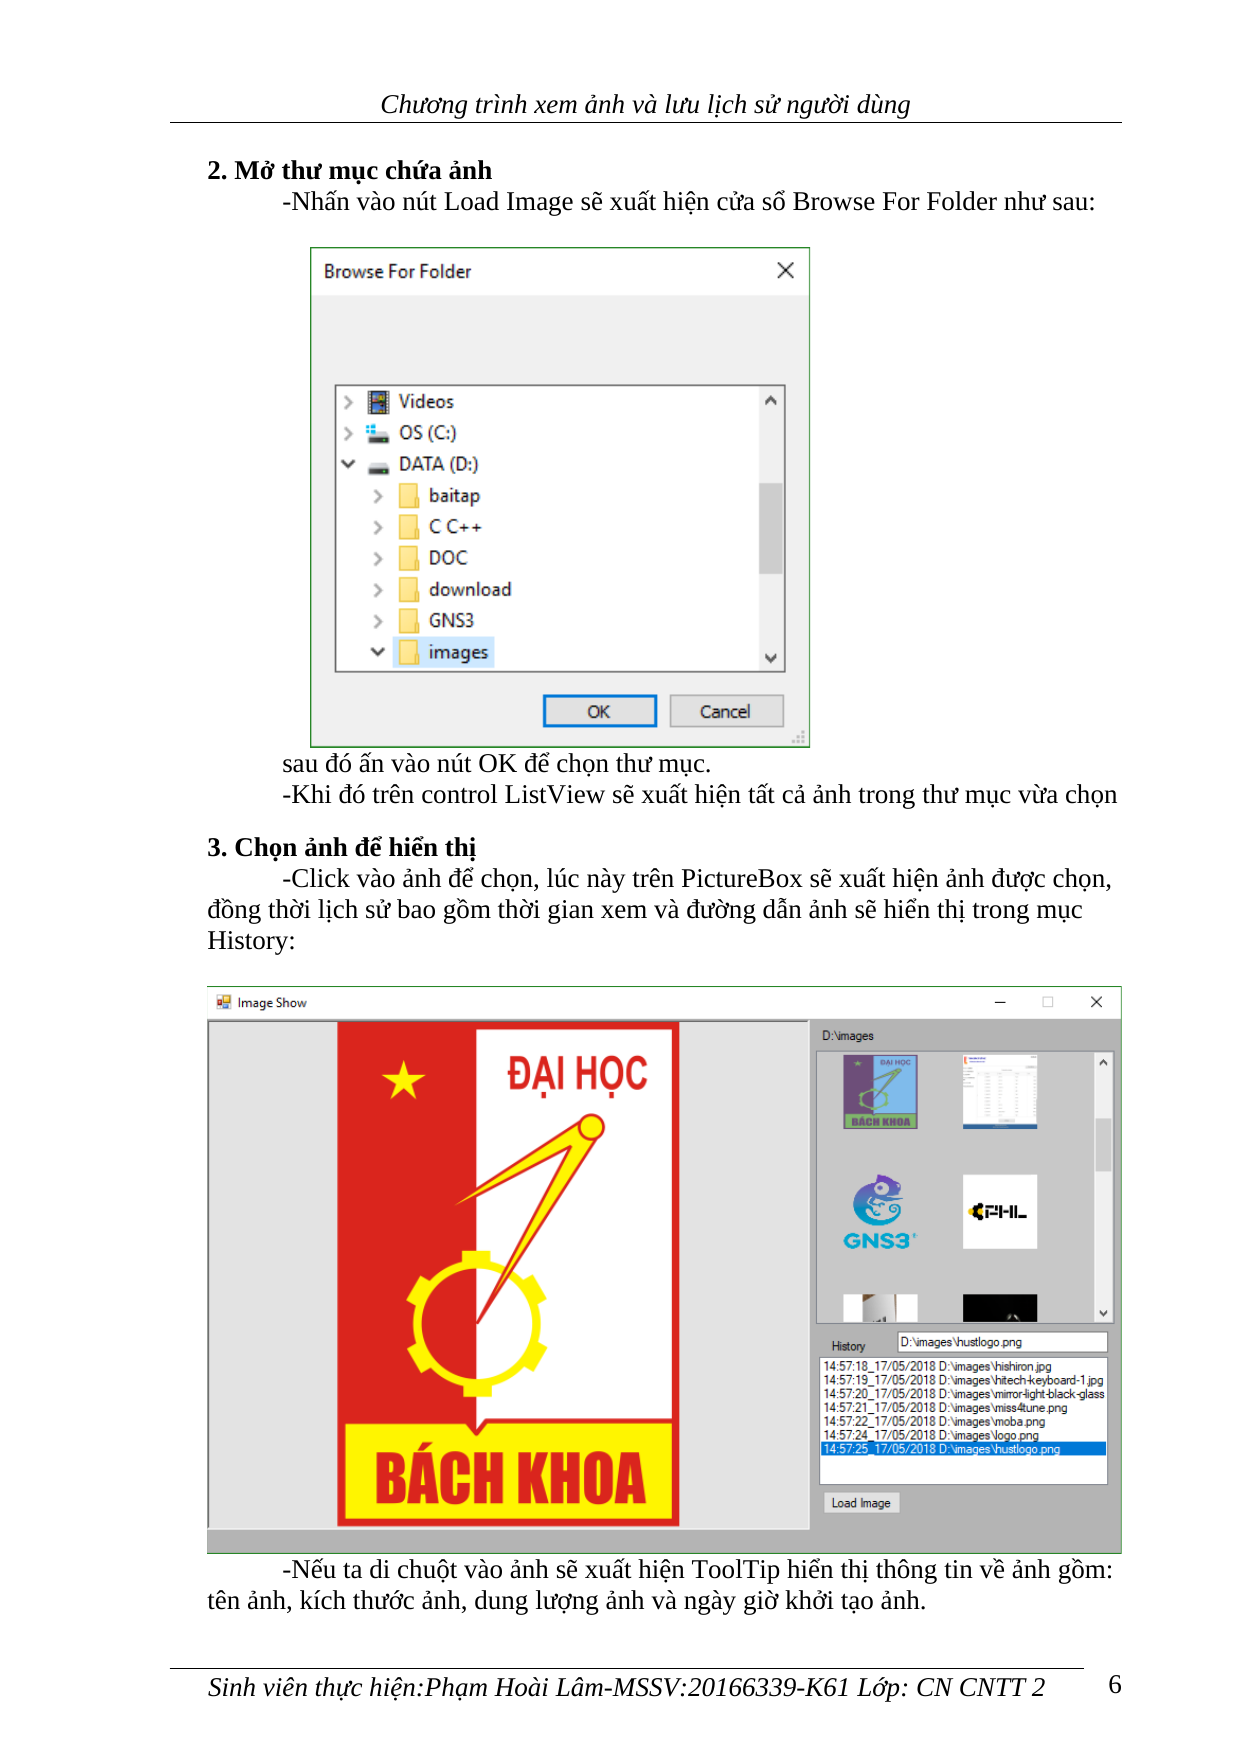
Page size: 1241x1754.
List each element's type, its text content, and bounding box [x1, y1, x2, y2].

text -Click vào ảnh để chọn, lúc này trên PictureBox sẽ xuất hiện ảnh được chọn, đồng thời lịch sử bao gồm thời gian xem và đường dẫn ảnh sẽ hiển thị trong mục History: [207, 862, 1122, 955]
text -Nhấn vào nút Load Image sẽ xuất hiện cửa sổ Browse For Folder như sau: [207, 185, 1122, 216]
text -Khi đó trên control ListView sẽ xuất hiện tất cả ảnh trong thư mục vừa chọn [207, 779, 1122, 810]
subtitle 2. Mở thư mục chứa ảnh [207, 154, 1122, 185]
subtitle 3. Chọn ảnh để hiển thị [207, 831, 1122, 862]
text sau đó ấn vào nút OK để chọn thư mục. [207, 747, 1122, 779]
text -Nếu ta di chuột vào ảnh sẽ xuất hiện ToolTip hiển thị thông tin về ảnh gồm: tên ảnh, kích thước ảnh, dung lượng ảnh và ngày giờ khởi tạo ảnh. [207, 1554, 1122, 1616]
picture [207, 986, 1122, 1554]
picture [310, 247, 811, 748]
